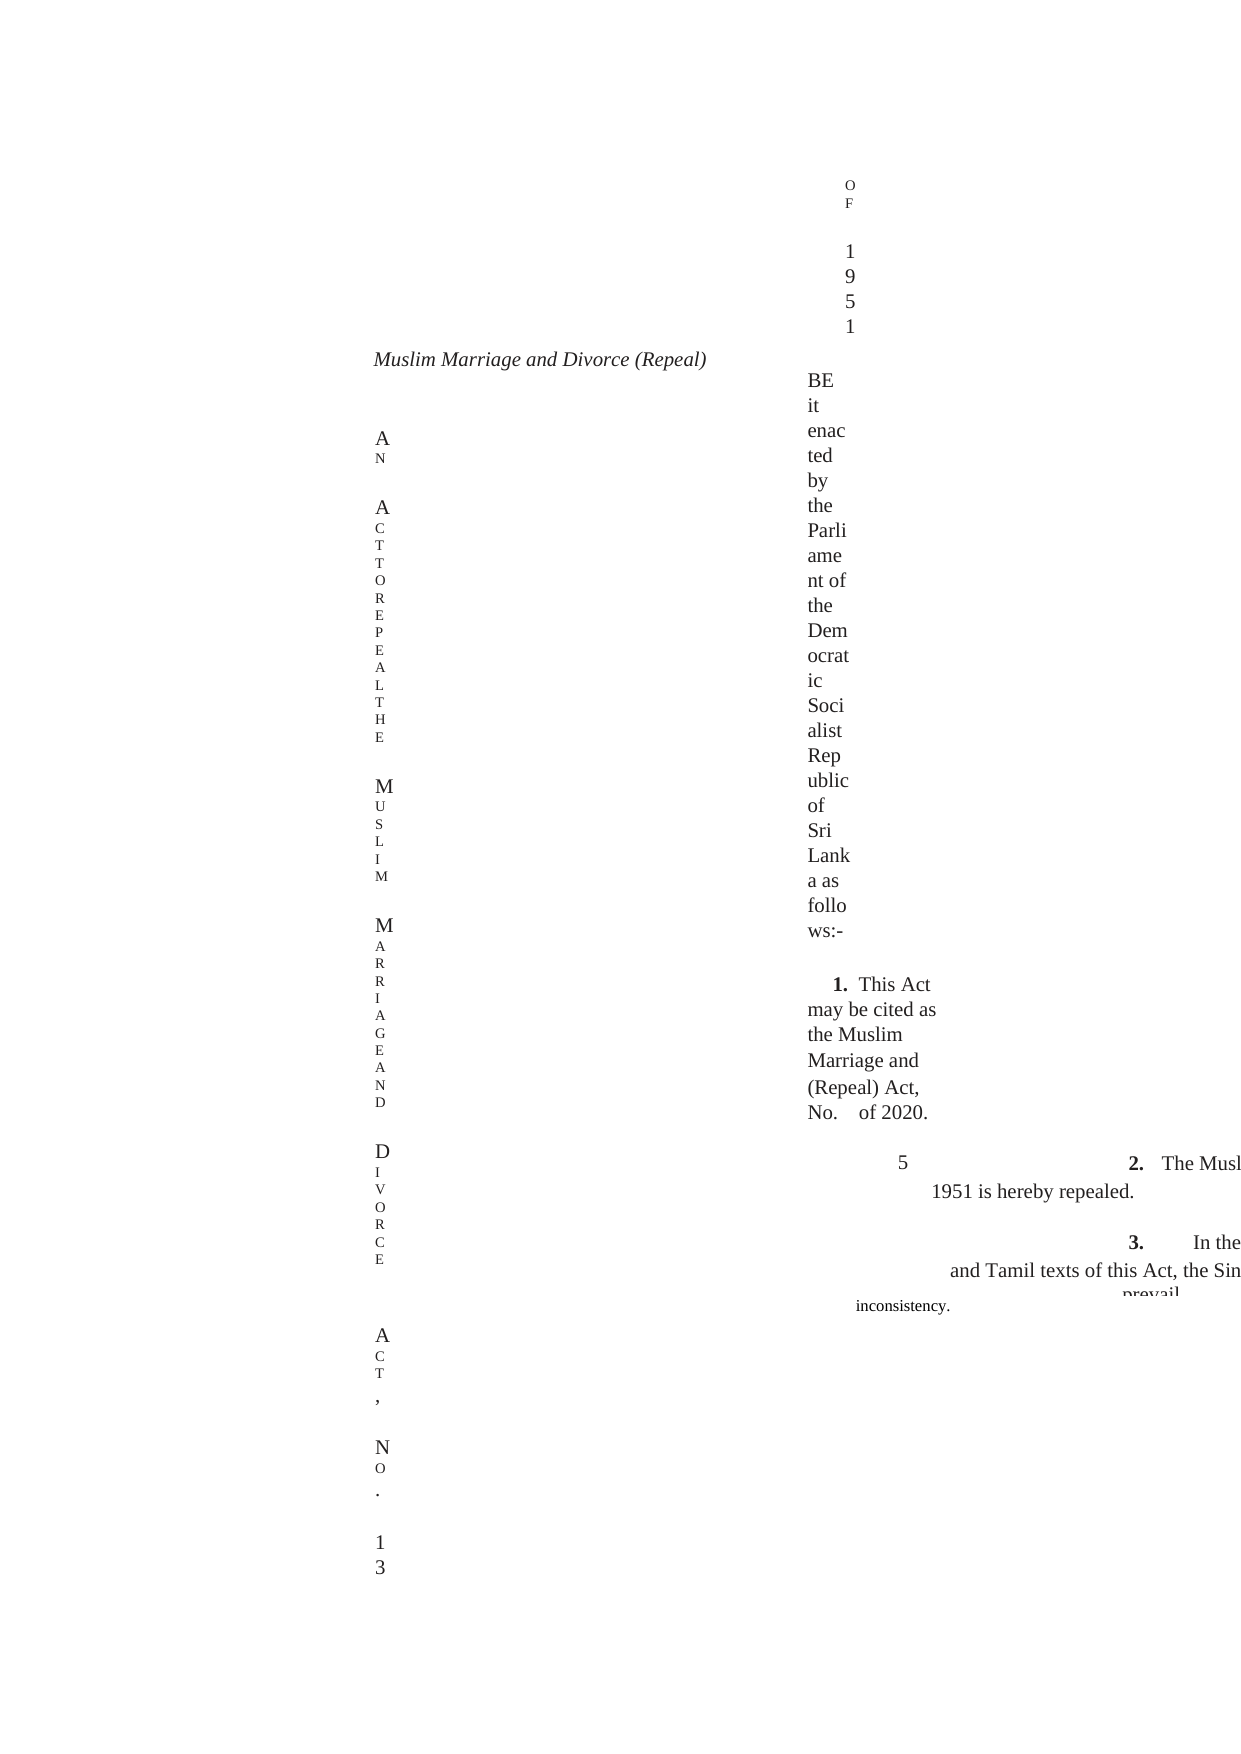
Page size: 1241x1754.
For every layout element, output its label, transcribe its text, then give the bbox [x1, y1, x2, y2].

table_cell 1951 is hereby repealed. [919, 1175, 1240, 1223]
table_header Muslim Marriage and Divorce (Repeal) [272, 348, 620, 378]
table_header 2. [919, 1144, 1153, 1175]
table_header 5 [684, 1144, 919, 1296]
table_cell 3. [919, 1223, 1153, 1254]
text 1. This Act may be cited as the Muslim Marriage and Short title. Divorce (Repeal) Act, No. of 2020. [807, 972, 940, 1124]
table_cell and Tamil texts of this Act, the Sinhala text shall prevail. [919, 1254, 1240, 1296]
text inconsistency. [620, 1296, 950, 1315]
text BE it enacted by the Parliament of the Democratic Socialist Republic of Sri Lanka as follows:- [807, 368, 850, 942]
